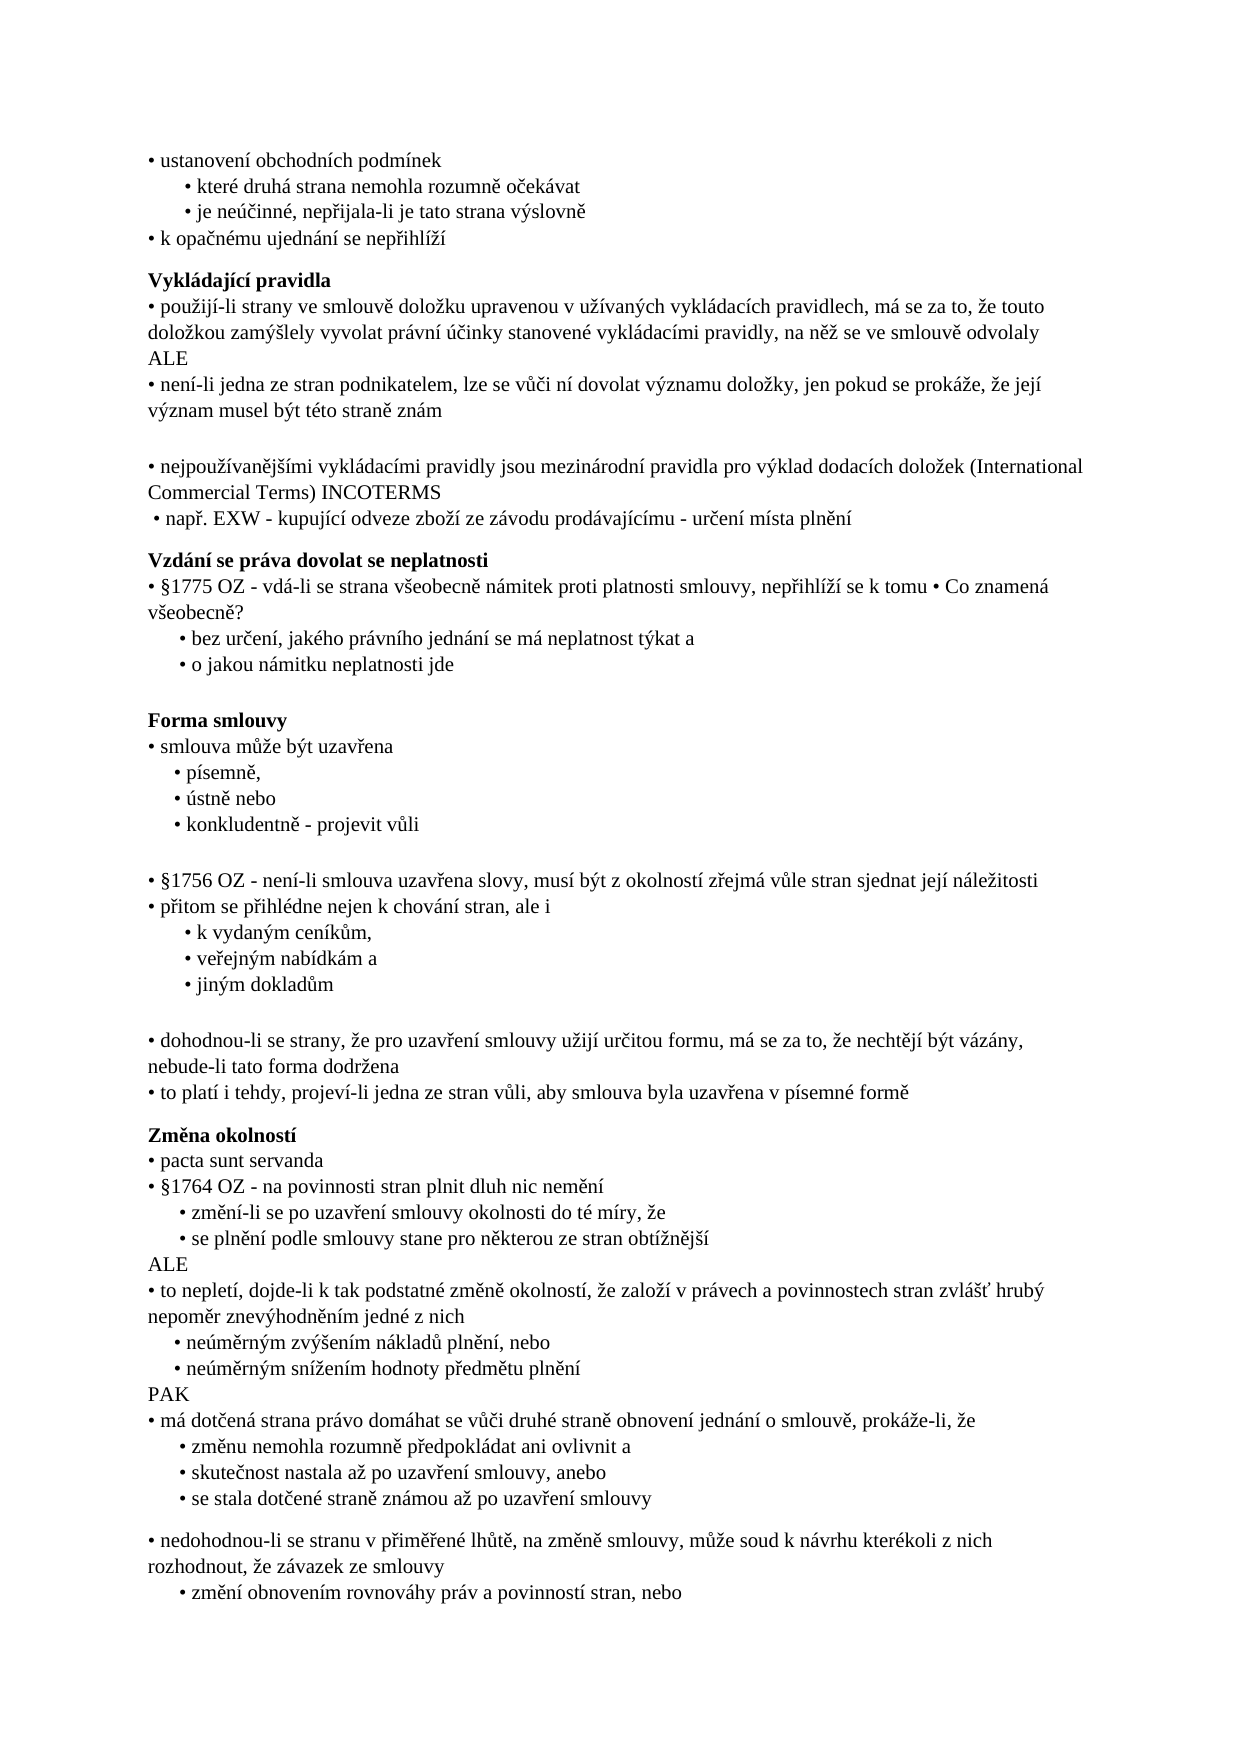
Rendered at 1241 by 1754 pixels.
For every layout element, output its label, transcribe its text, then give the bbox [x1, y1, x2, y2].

text Vykládající pravidla • použijí-li strany ve smlouvě doložku upravenou v užívaných vykládacích pravidlech, má se za to, že touto doložkou zamýšlely vyvolat právní účinky stanovené vykládacími pravidly, na něž se ve smlouvě odvolaly ALE • není-li jedna ze stran podnikatelem, lze se vůči ní dovolat významu doložky, jen pokud se prokáže, že její význam musel být této straně znám • nejpoužívanějšími vykládacími pravidly jsou mezinárodní pravidla pro výklad dodacích doložek (International Commercial Terms) INCOTERMS • např. EXW - kupující odveze zboží ze závodu prodávajícímu - určení místa plnění [148, 268, 1093, 530]
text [148, 1528, 1093, 1604]
text Změna okolností • pacta sunt servanda • §1764 OZ - na povinnosti stran plnit dluh nic nemění • změní-li se po uzavření smlouvy okolnosti do té míry, že • se plnění podle smlouvy stane pro některou ze stran obtížnější ALE • to nepletí, dojde-li k tak podstatné změně okolností, že založí v právech a povinnostech stran zvlášť hrubý nepoměr znevýhodněním jedné z nich • neúměrným zvýšením nákladů plnění, nebo • neúměrným snížením hodnoty předmětu plnění PAK • má dotčená strana právo domáhat se vůči druhé straně obnovení jednání o smlouvě, prokáže-li, že • změnu nemohla rozumně předpokládat ani ovlivnit a • skutečnost nastala až po uzavření smlouvy, anebo • se stala dotčené straně známou až po uzavření smlouvy [148, 1122, 1093, 1510]
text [148, 148, 1093, 249]
text Vzdání se práva dovolat se neplatnosti • §1775 OZ - vdá-li se strana všeobecně námitek proti platnosti smlouvy, nepřihlíží se k tomu • Co znamená všeobecně? • bez určení, jakého právního jednání se má neplatnost týkat a • o jakou námitku neplatnosti jde Forma smlouvy • smlouva může být uzavřena • písemně, • ústně nebo • konkludentně - projevit vůli • §1756 OZ - není-li smlouva uzavřena slovy, musí být z okolností zřejmá vůle stran sjednat její náležitosti • přitom se přihlédne nejen k chování stran, ale i • k vydaným ceníkům, • veřejným nabídkám a • jiným dokladům • dohodnou-li se strany, že pro uzavření smlouvy užijí určitou formu, má se za to, že nechtějí být vázány, nebude-li tato forma dodržena • to platí i tehdy, projeví-li jedna ze stran vůli, aby smlouva byla uzavřena v písemné formě [148, 548, 1093, 1104]
